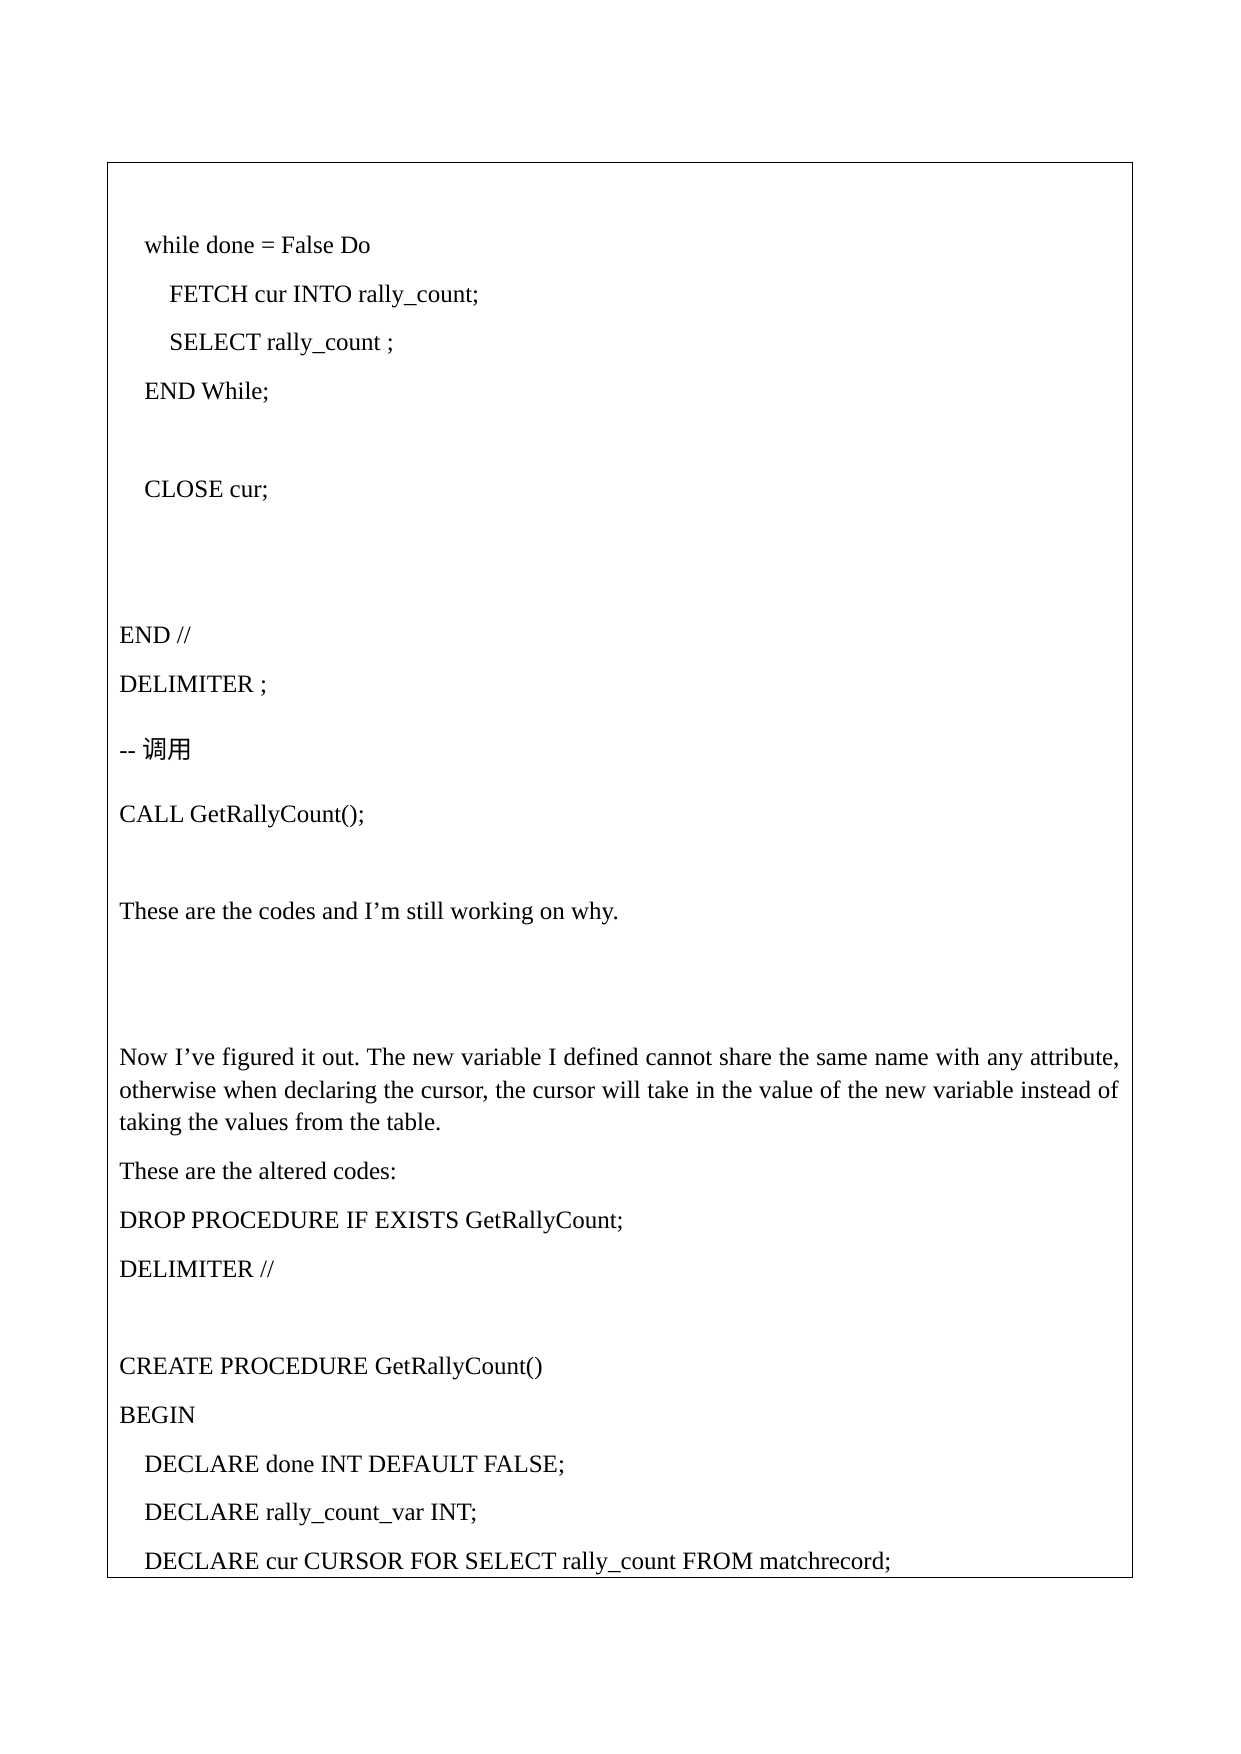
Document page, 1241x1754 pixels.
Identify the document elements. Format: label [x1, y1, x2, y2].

table_cell [108, 163, 1132, 1577]
